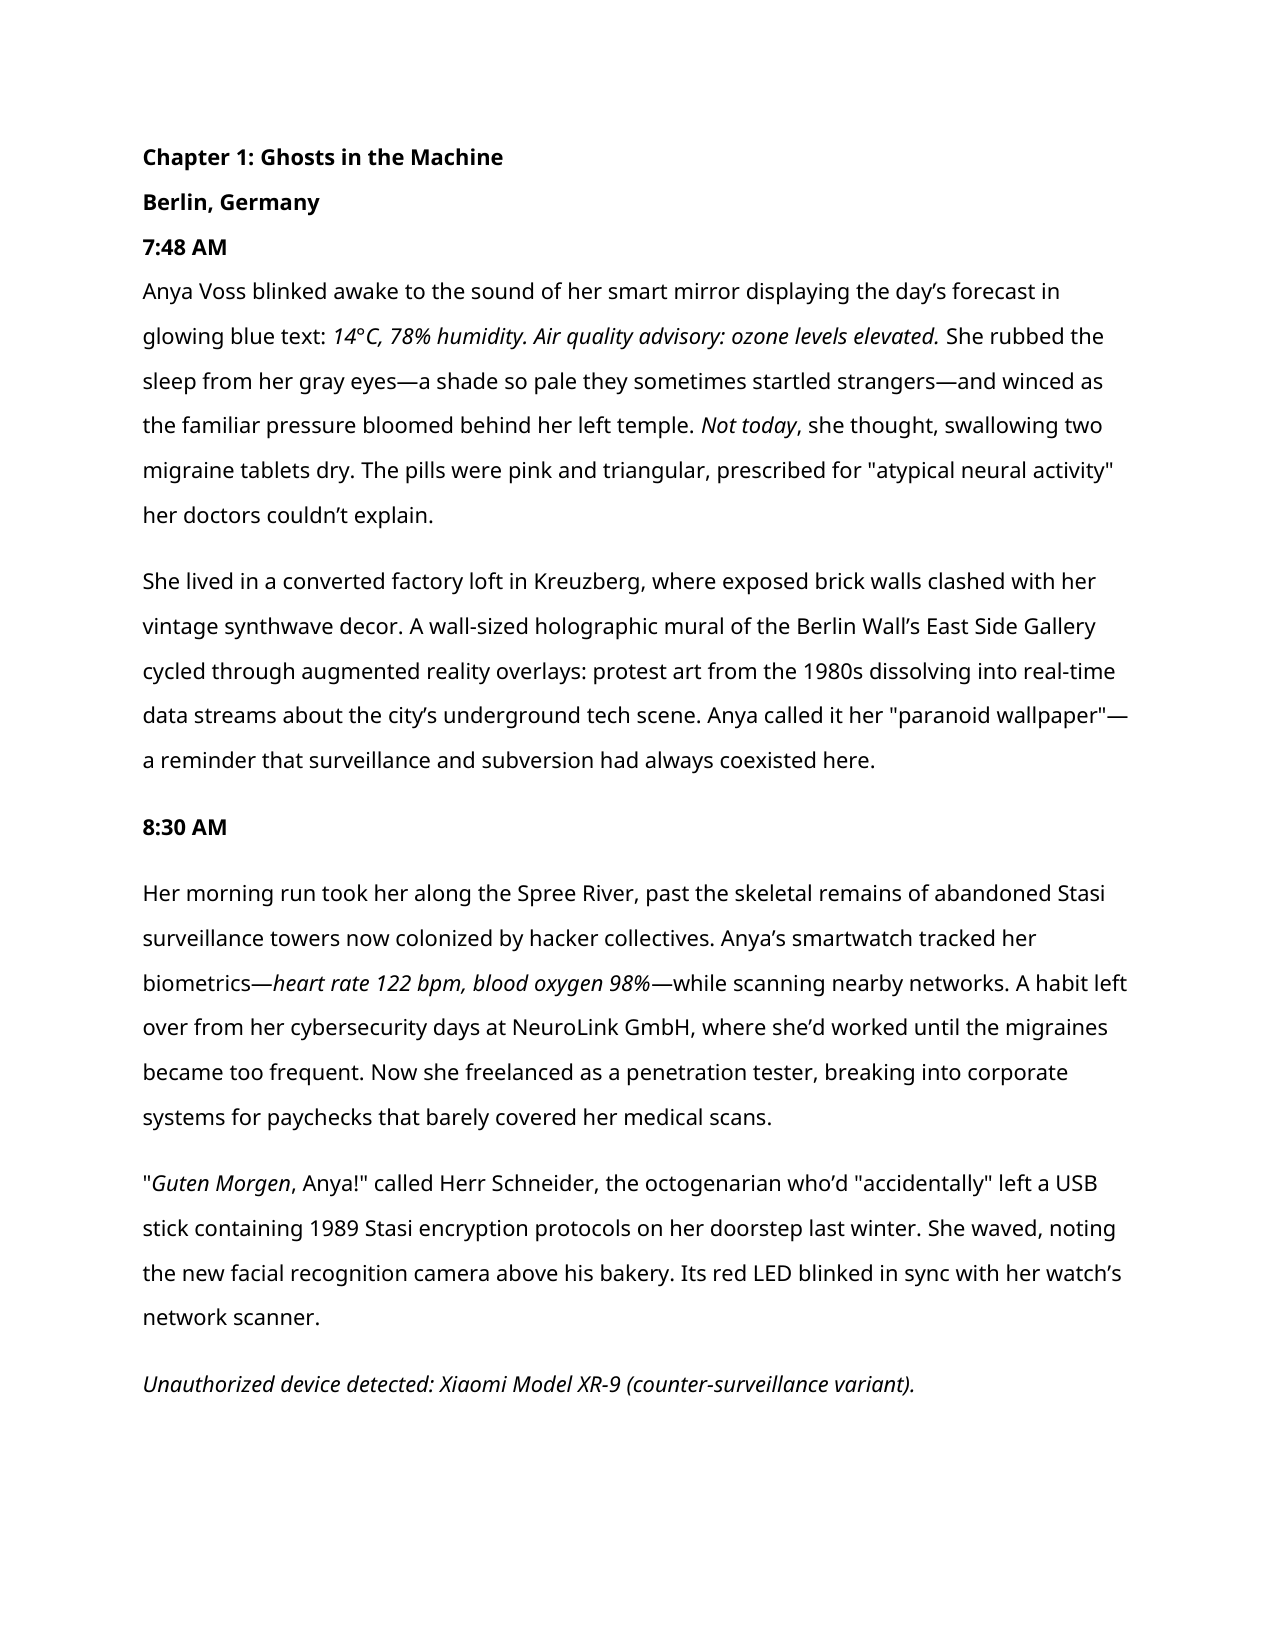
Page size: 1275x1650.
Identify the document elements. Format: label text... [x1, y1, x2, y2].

text Unauthorized device detected: Xiaomi Model XR-9 (counter-surveillance variant). [142, 1369, 1133, 1398]
text "Guten Morgen, Anya!" called Herr Schneider, the octogenarian who’d "accidentally" left a USB stick containing 1989 Stasi encryption protocols on her doorstep last winter. She waved, noting the new facial recognition camera above his bakery. Its red LED blinked in sync with her watch’s network scanner. [142, 1168, 1133, 1332]
text 8:30 AM [142, 812, 1133, 841]
text Anya Voss blinked awake to the sound of her smart mirror displaying the day’s forecast in glowing blue text: 14°C, 78% humidity. Air quality advisory: ozone levels elevated. She rubbed the sleep from her gray eyes—a shade so pale they sometimes startled strangers—and winced as the familiar pressure bloomed behind her left temple. Not today, she thought, swallowing two migraine tablets dry. The pills were pink and triangular, prescribed for "atypical neural activity" her doctors couldn’t explain. [142, 276, 1133, 529]
text Chapter 1: Ghosts in the Machine Berlin, Germany 7:48 AM [142, 142, 1133, 261]
text She lived in a converted factory loft in Kreuzberg, where exposed brick walls clashed with her vintage synthwave decor. A wall-sized holographic mural of the Berlin Wall’s East Side Gallery cycled through augmented reality overlays: protest art from the 1980s dissolving into real-time data streams about the city’s underground tech scene. Anya called it her "paranoid wallpaper"—a reminder that surveillance and subversion had always coexisted here. [142, 566, 1133, 775]
text Her morning run took her along the Spree River, past the skeletal remains of abandoned Stasi surveillance towers now colonized by hacker collectives. Anya’s smartwatch tracked her biometrics—heart rate 122 bpm, blood oxygen 98%—while scanning nearby networks. A habit left over from her cybersecurity days at NeuroLink GmbH, where she’d worked until the migraines became too frequent. Now she freelanced as a penetration tester, breaking into corporate systems for paychecks that barely covered her medical scans. [142, 878, 1133, 1131]
